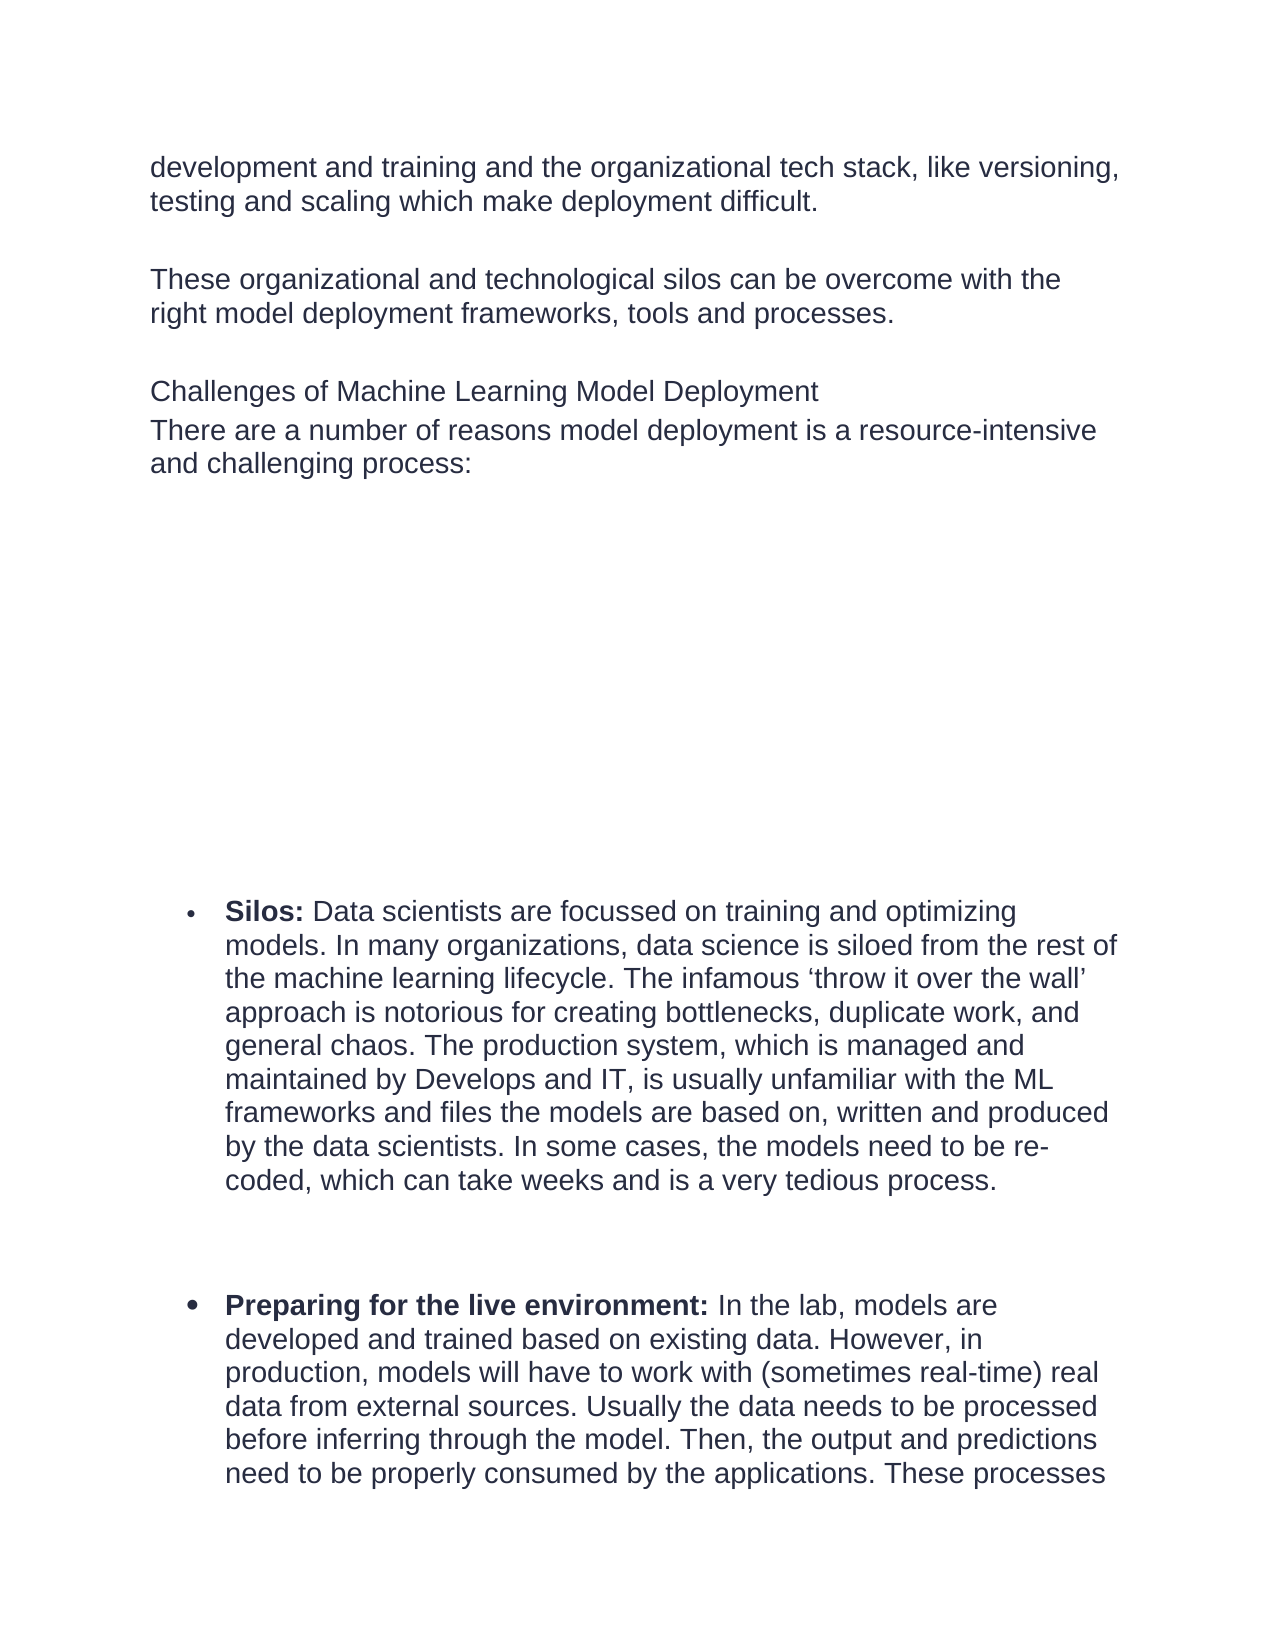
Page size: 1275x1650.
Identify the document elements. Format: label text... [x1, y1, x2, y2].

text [150, 150, 1125, 217]
subtitle Challenges of Machine Learning Model Deployment [150, 374, 1125, 408]
text There are a number of reasons model deployment is a resource-intensive and challenging process: [150, 413, 1125, 480]
text These organizational and technological silos can be overcome with the right model deployment frameworks, tools and processes. [150, 262, 1125, 329]
list Silos: Data scientists are focussed on training and optimizing models. In many organizations, data science is siloed from the rest of the machine learning lifecycle. The infamous ‘throw it over the wall’ approach is notorious for creating bottlenecks, duplicate work, and general chaos. The production system, which is managed and maintained by Develops and IT, is usually unfamiliar with the ML frameworks and files the models are based on, written and produced by the data scientists. In some cases, the models need to be re-coded, which can take weeks and is a very tedious process. [187, 894, 1125, 1196]
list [187, 1288, 1125, 1489]
